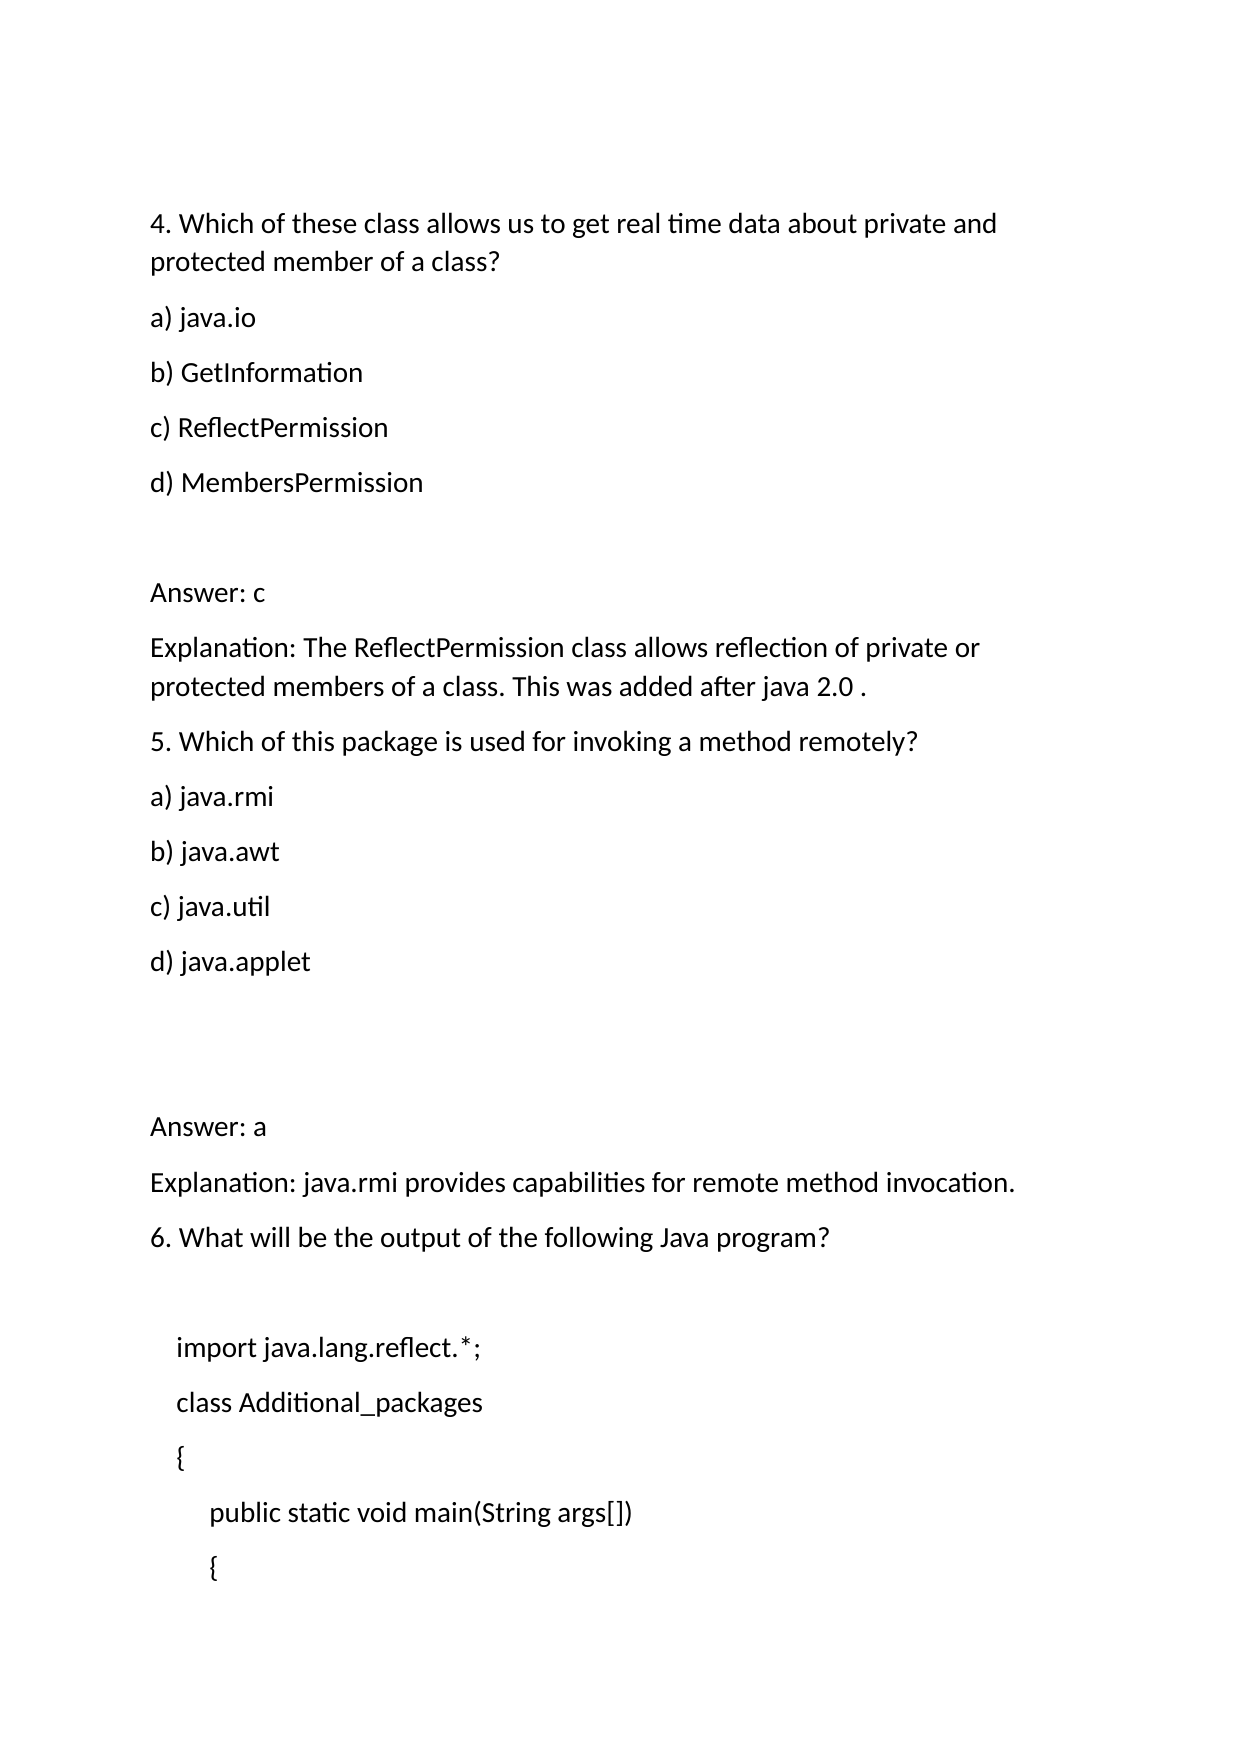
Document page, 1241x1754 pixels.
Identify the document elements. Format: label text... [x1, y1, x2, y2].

text 5. Which of this package is used for invoking a method remotely? [150, 723, 1090, 758]
text 6. What will be the output of the following Java program? [150, 1219, 1090, 1254]
text Explanation: java.rmi provides capabilities for remote method invocation. [150, 1164, 1090, 1199]
text import java.lang.reflect.*; [150, 1329, 1090, 1364]
text 4. Which of these class allows us to get real time data about private and protected member of a class? [150, 205, 1090, 279]
text { [150, 1439, 1090, 1475]
text Answer: a [150, 1108, 1090, 1144]
text Explanation: The ReflectPermission class allows reflection of private or protected members of a class. This was added after java 2.0 . [150, 629, 1090, 703]
text b) GetInformation [150, 354, 1090, 389]
text b) java.awt [150, 833, 1090, 869]
text { [150, 1549, 1090, 1585]
text public static void main(String args[]) [150, 1494, 1090, 1530]
text class Additional_packages [150, 1384, 1090, 1420]
text d) MembersPermission [150, 464, 1090, 499]
text d) java.applet [150, 943, 1090, 979]
text a) java.rmi [150, 778, 1090, 813]
text Answer: c [150, 574, 1090, 610]
text c) ReflectPermission [150, 409, 1090, 444]
text a) java.io [150, 299, 1090, 334]
text c) java.util [150, 888, 1090, 924]
